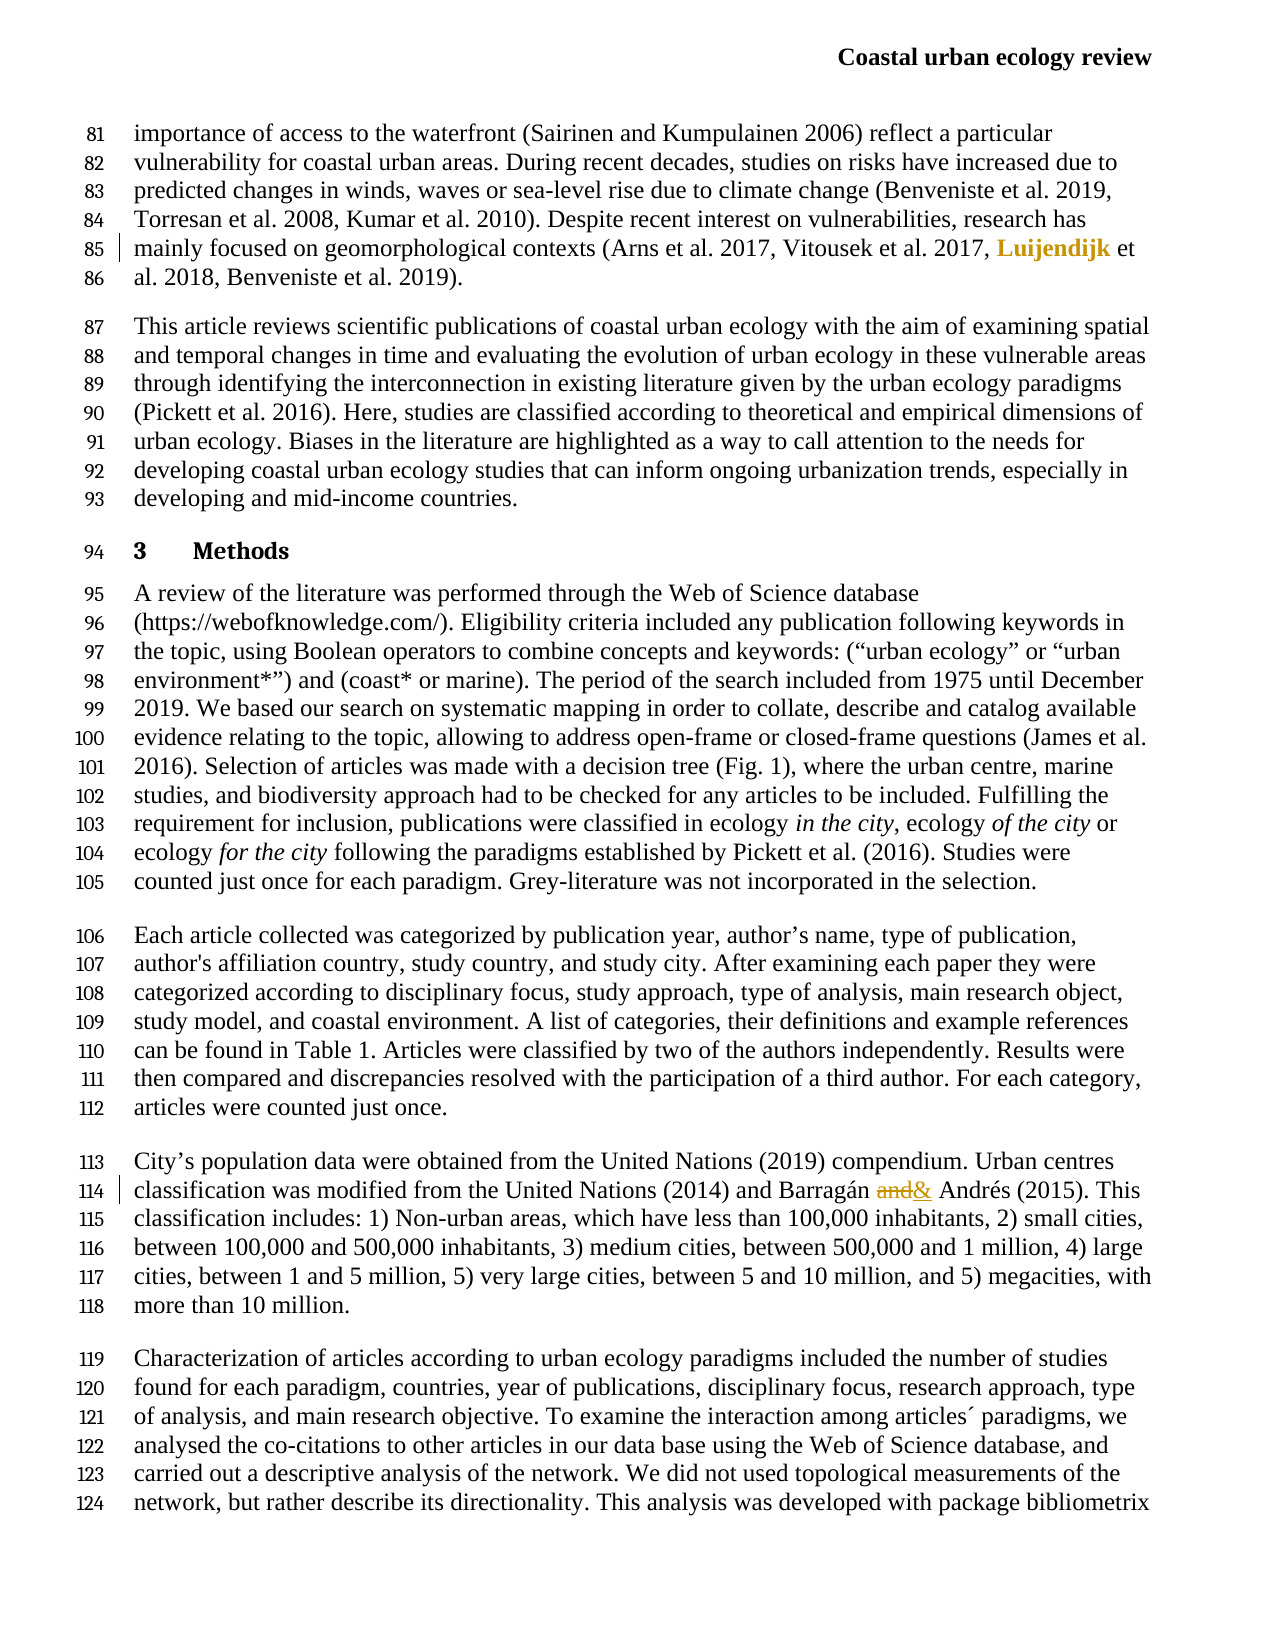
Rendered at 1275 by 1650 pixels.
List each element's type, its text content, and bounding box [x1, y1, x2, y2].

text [133, 118, 1152, 291]
text City’s population data were obtained from the United Nations (2019) compendium. Urban centres classification was modified from the United Nations (2014) and Barragán Andrés (2015). This classification includes: 1) Non-urban areas, which have less than 100,000 inhabitants, 2) small cities, between 100,000 and 500,000 inhabitants, 3) medium cities, between 500,000 and 1 million, 4) large cities, between 1 and 5 million, 5) very large cities, between 5 and 10 million, and 5) megacities, with more than 10 million. [133, 1146, 1152, 1318]
text This article reviews scientific publications of coastal urban ecology with the aim of examining spatial and temporal changes in time and evaluating the evolution of urban ecology in these vulnerable areas through identifying the interconnection in existing literature given by the urban ecology paradigms (Pickett et al. 2016). Here, studies are classified according to theoretical and empirical dimensions of urban ecology. Biases in the literature are highlighted as a way to call attention to the needs for developing coastal urban ecology studies that can inform ongoing urbanization trends, especially in developing and mid-income countries. [133, 311, 1152, 512]
text A review of the literature was performed through the Web of Science database (https://webofknowledge.com/). Eligibility criteria included any publication following keywords in the topic, using Boolean operators to combine concepts and keywords: (“urban ecology” or “urban environment*”) and (coast* or marine). The period of the search included from 1975 until December 2019. We based our search on systematic mapping in order to collate, describe and catalog available evidence relating to the topic, allowing to address open-frame or closed-frame questions (James et al. 2016). Selection of articles was made with a decision tree (Fig. 1), where the urban centre, marine studies, and biodiversity approach had to be checked for any articles to be included. Fulfilling the requirement for inclusion, publications were classified in ecology in the city, ecology of the city or ecology for the city following the paradigms established by Pickett et al. (2016). Studies were counted just once for each paradigm. Grey-literature was not incorporated in the selection. [133, 578, 1152, 895]
subtitle Methods [133, 537, 1152, 566]
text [133, 1343, 1152, 1516]
text Each article collected was categorized by publication year, author’s name, type of publication, author's affiliation country, study country, and study city. After examining each paper they were categorized according to disciplinary focus, study approach, type of analysis, main research object, study model, and coastal environment. A list of categories, their definitions and example references can be found in Table 1. Articles were classified by two of the authors independently. Results were then compared and discrepancies resolved with the participation of a third author. For each category, articles were counted just once. [133, 920, 1152, 1121]
